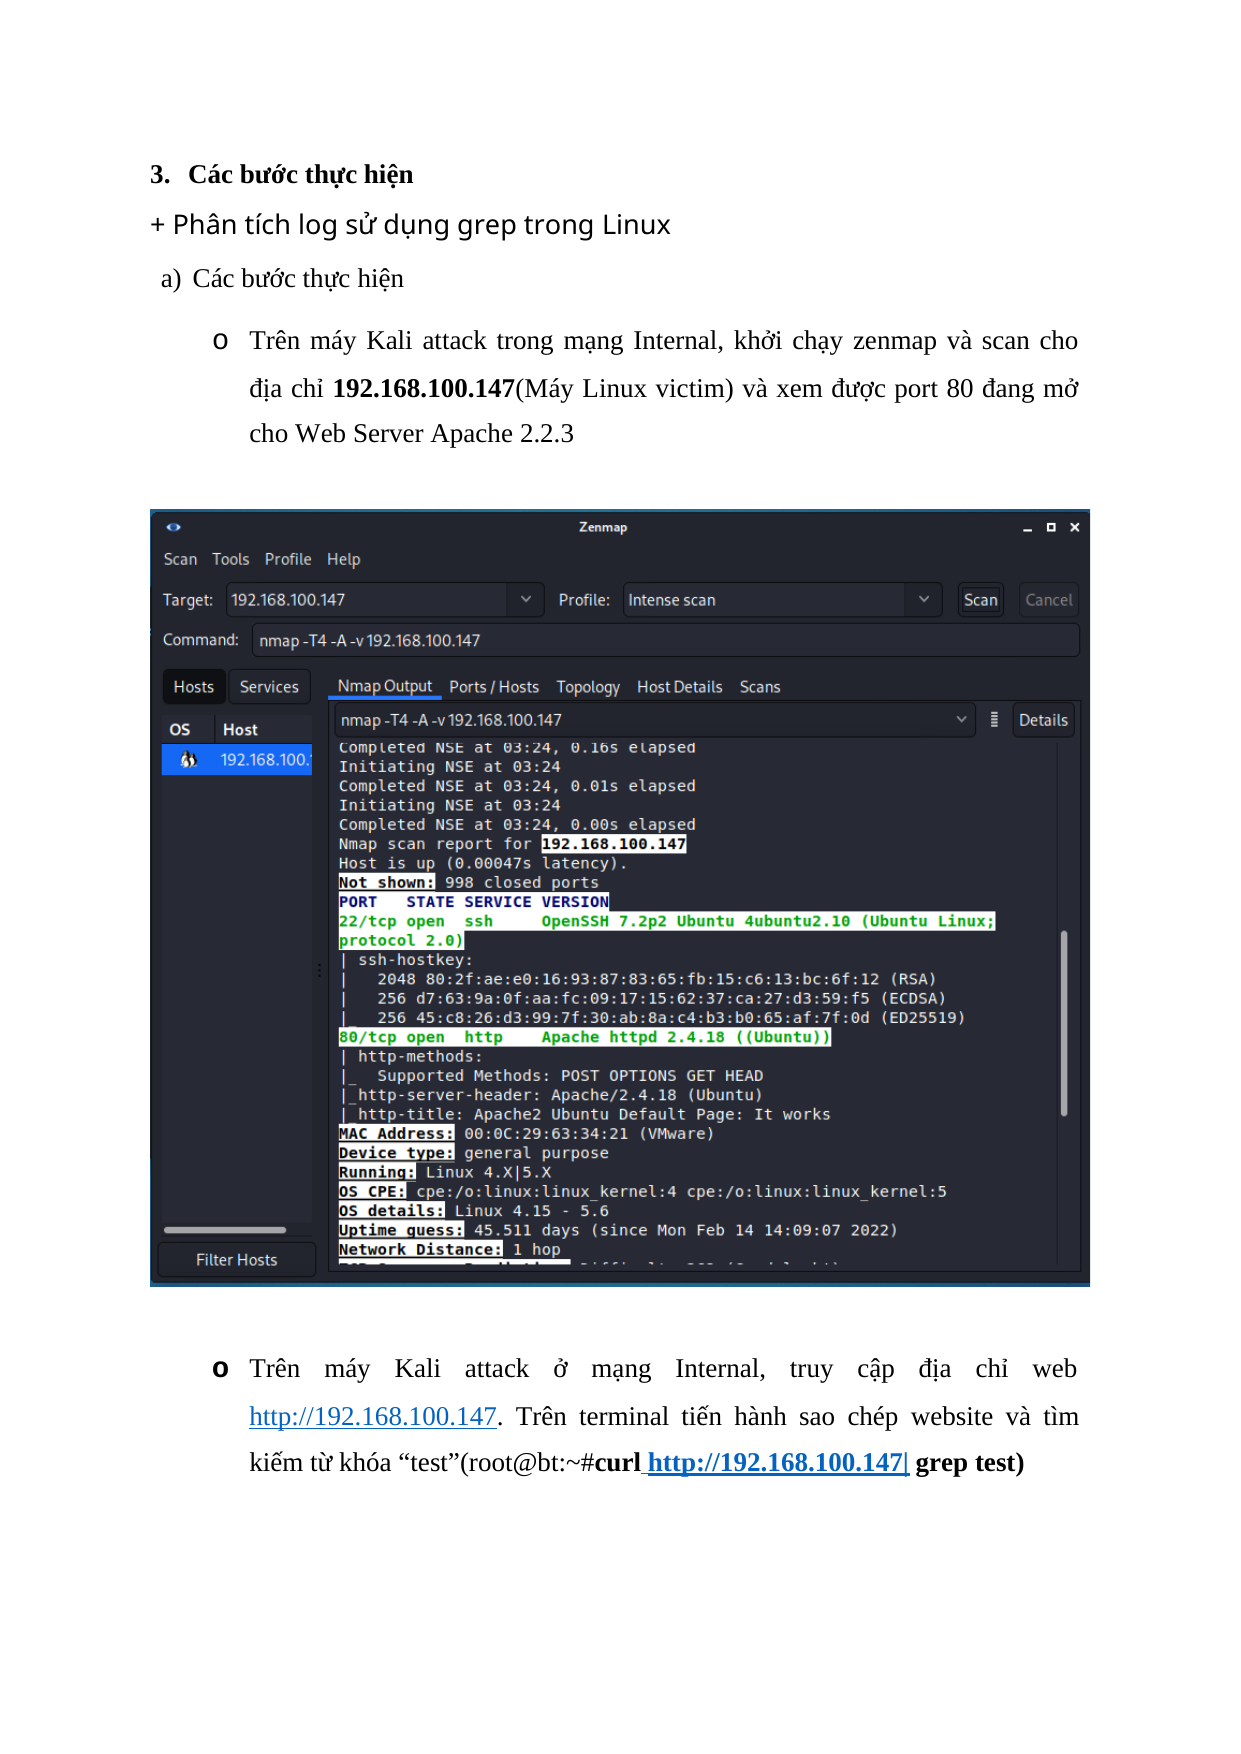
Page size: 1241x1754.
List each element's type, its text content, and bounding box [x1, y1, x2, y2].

text + Phân tích log sử dụng grep trong Linux [150, 206, 1090, 242]
picture [150, 509, 1091, 1287]
list Trên máy Kali attack ở mạng Internal, truy cập địa chỉ web http://192.168.100.147. Trên terminal tiến hành sao chép website và tìm kiếm từ khóa “test”(root@bt:~#curl http://192.168.100.147| grep test) [212, 1352, 1079, 1477]
list Các bước thực hiện [161, 262, 1090, 293]
list Trên máy Kali attack trong mạng Internal, khởi chạy zenmap và scan cho địa chỉ 192.168.100.147(Máy Linux victim) và xem được port 80 đang mở cho Web Server Apache 2.2.3 [212, 324, 1079, 449]
title Các bước thực hiện [150, 158, 796, 189]
